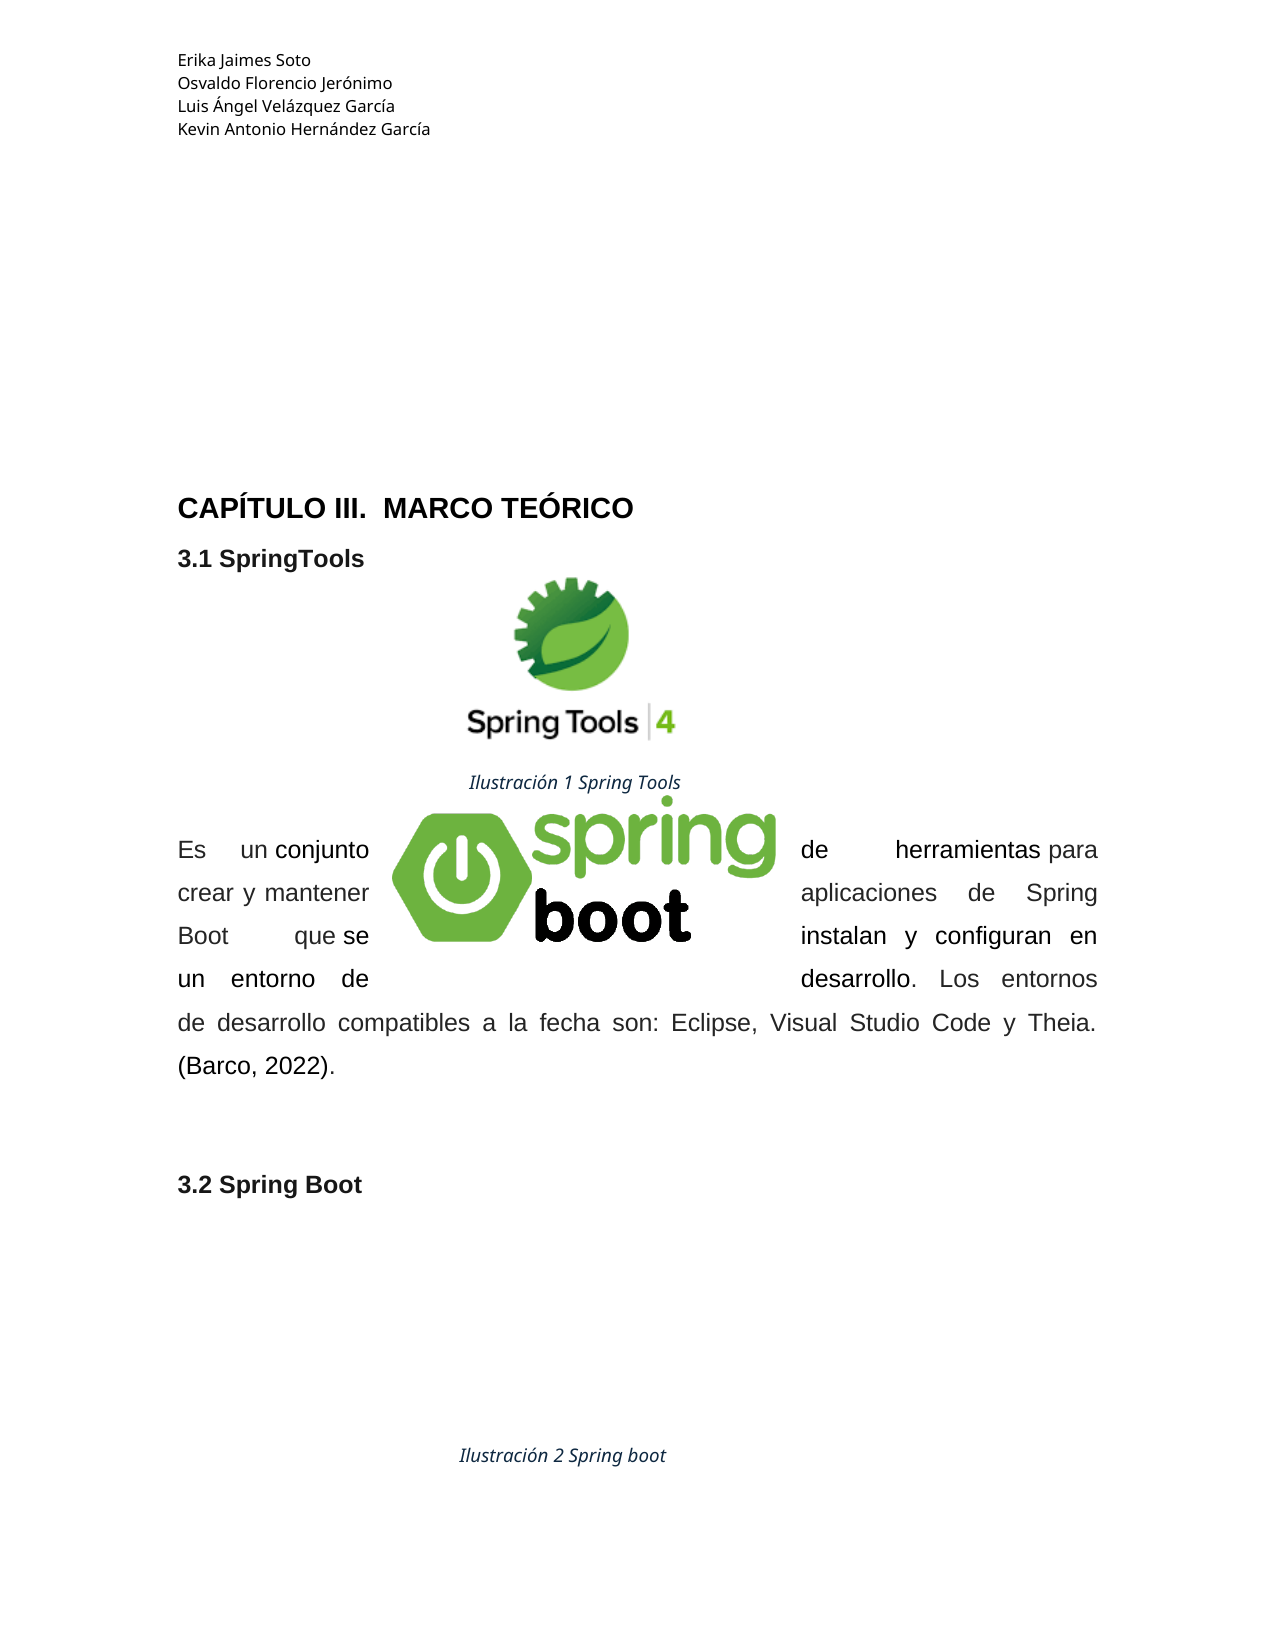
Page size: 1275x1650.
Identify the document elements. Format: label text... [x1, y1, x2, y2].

subtitle CAPÍTULO III. MARCO TEÓRICO [177, 491, 1098, 524]
picture [388, 773, 782, 981]
subtitle 3.2 Spring Boot [177, 1170, 1098, 1199]
subtitle 3.1 SpringTools [177, 544, 1098, 572]
picture [438, 560, 709, 760]
text Es un conjunto de herramientas para crear y mantener aplicaciones de Spring Boot que se instalan y configuran en un entorno de desarrollo. Los entornos de desarrollo compatibles a la fecha son: Eclipse, Visual Studio Code y Theia. . [177, 835, 1098, 1079]
